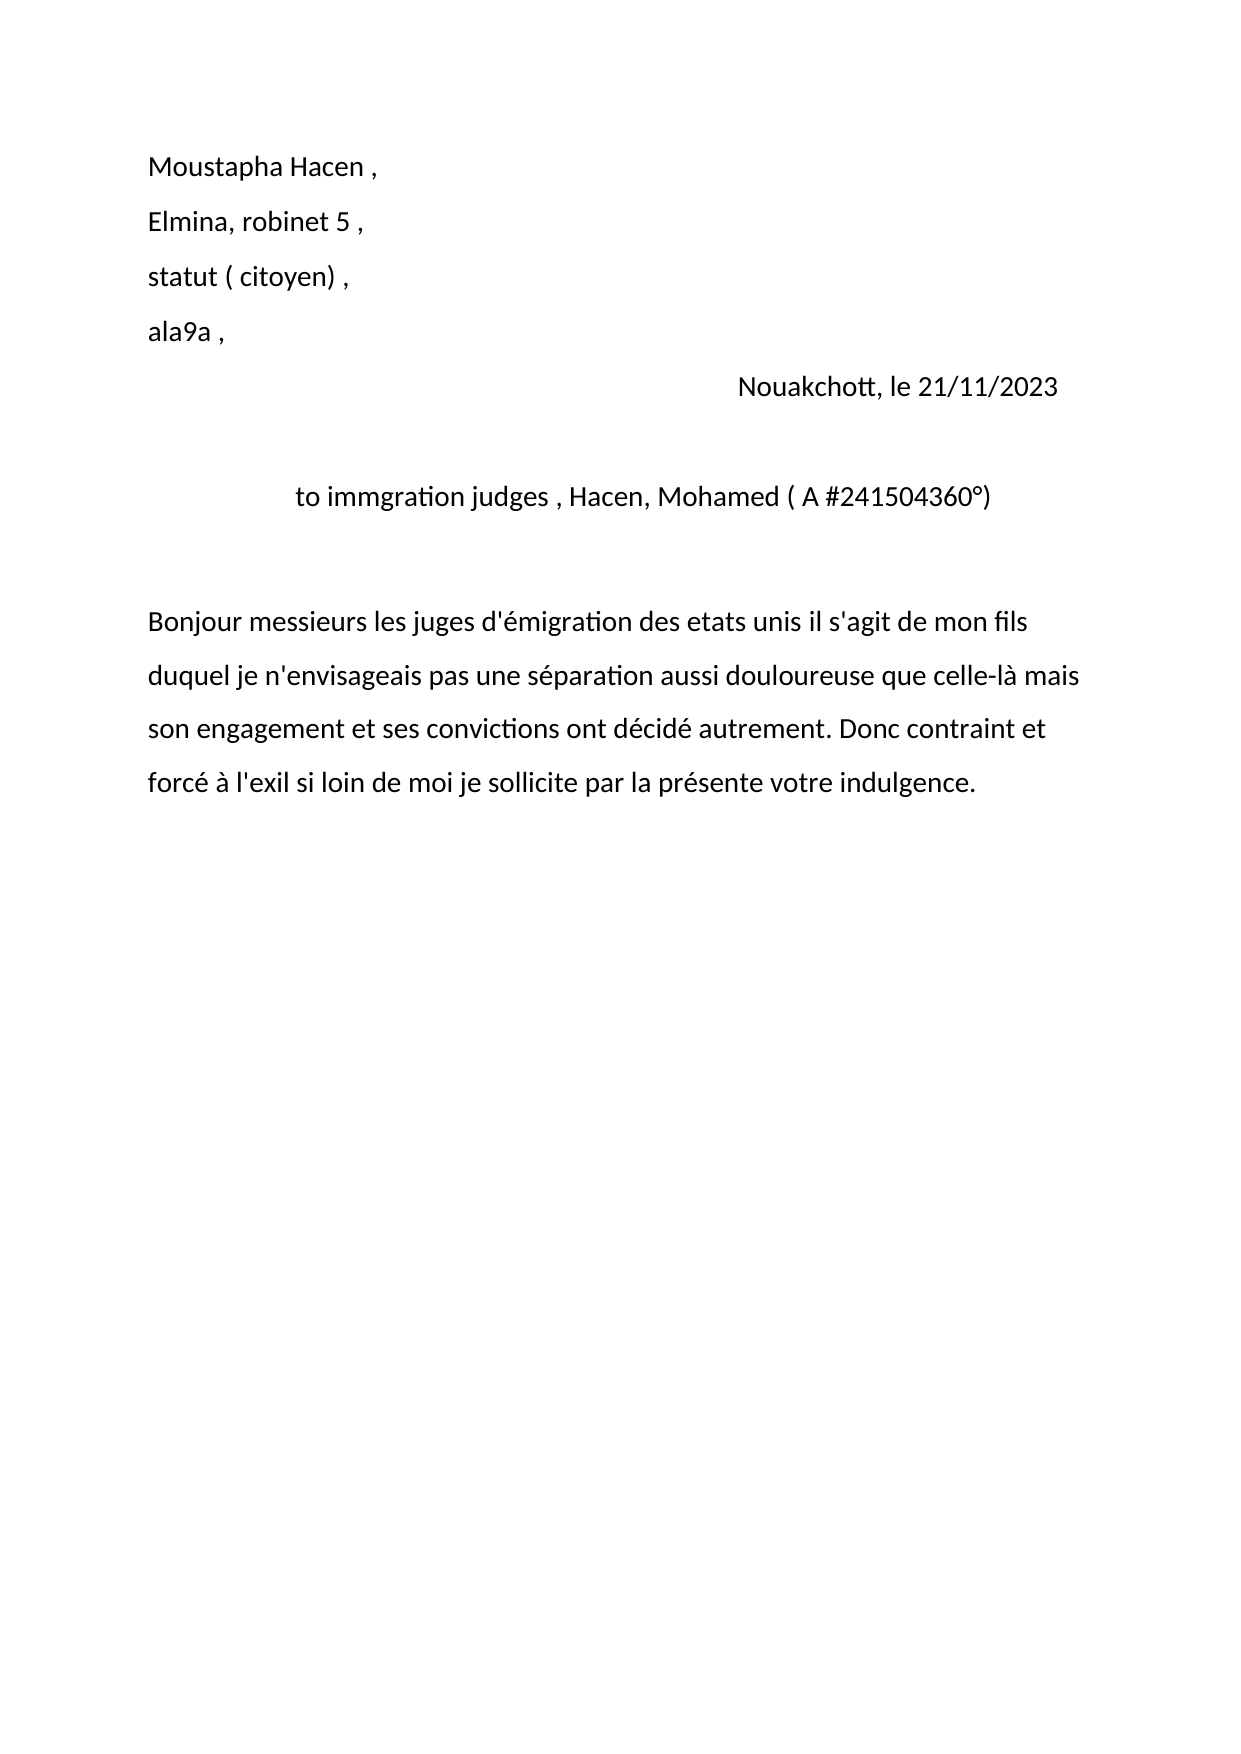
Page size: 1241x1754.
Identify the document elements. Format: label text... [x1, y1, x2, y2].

text Bonjour messieurs les juges d'émigration des etats unis il s'agit de mon fils duquel je n'envisageais pas une séparation aussi douloureuse que celle-là mais son engagement et ses convictions ont décidé autrement. Donc contraint et forcé à l'exil si loin de moi je sollicite par la présente votre indulgence. [148, 603, 1093, 799]
text statut ( citoyen) , [148, 258, 1093, 293]
text Nouakchott, le 21/11/2023 [148, 368, 1093, 404]
text ala9a , [148, 313, 1093, 348]
text Moustapha Hacen , [148, 148, 1093, 183]
text to immgration judges , Hacen, Mohamed ( A #241504360°) [221, 478, 1093, 514]
text Elmina, robinet 5 , [148, 203, 1093, 238]
